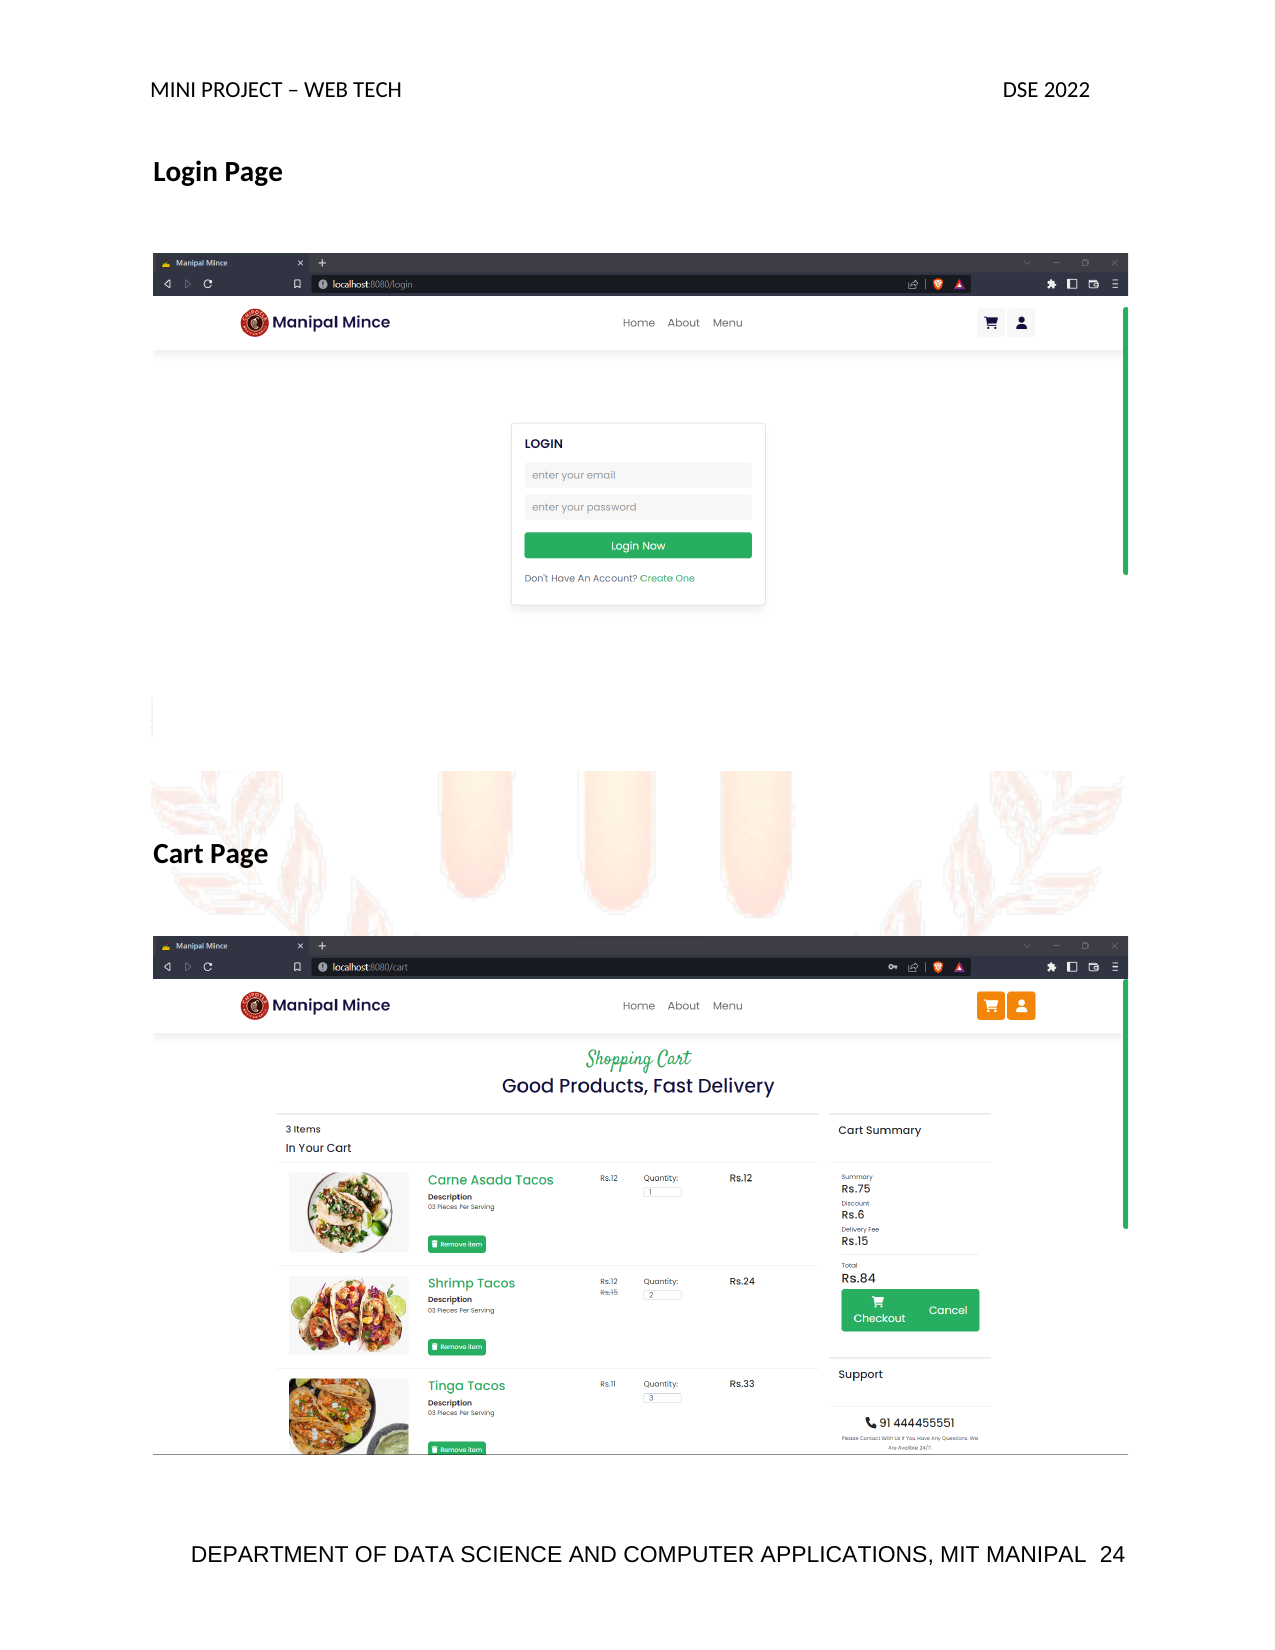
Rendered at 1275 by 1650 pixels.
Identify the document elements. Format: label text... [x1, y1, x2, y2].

picture [153, 253, 1129, 771]
text Cart Page [153, 836, 1128, 871]
text Login Page [150, 153, 1125, 189]
picture [153, 936, 1129, 1455]
